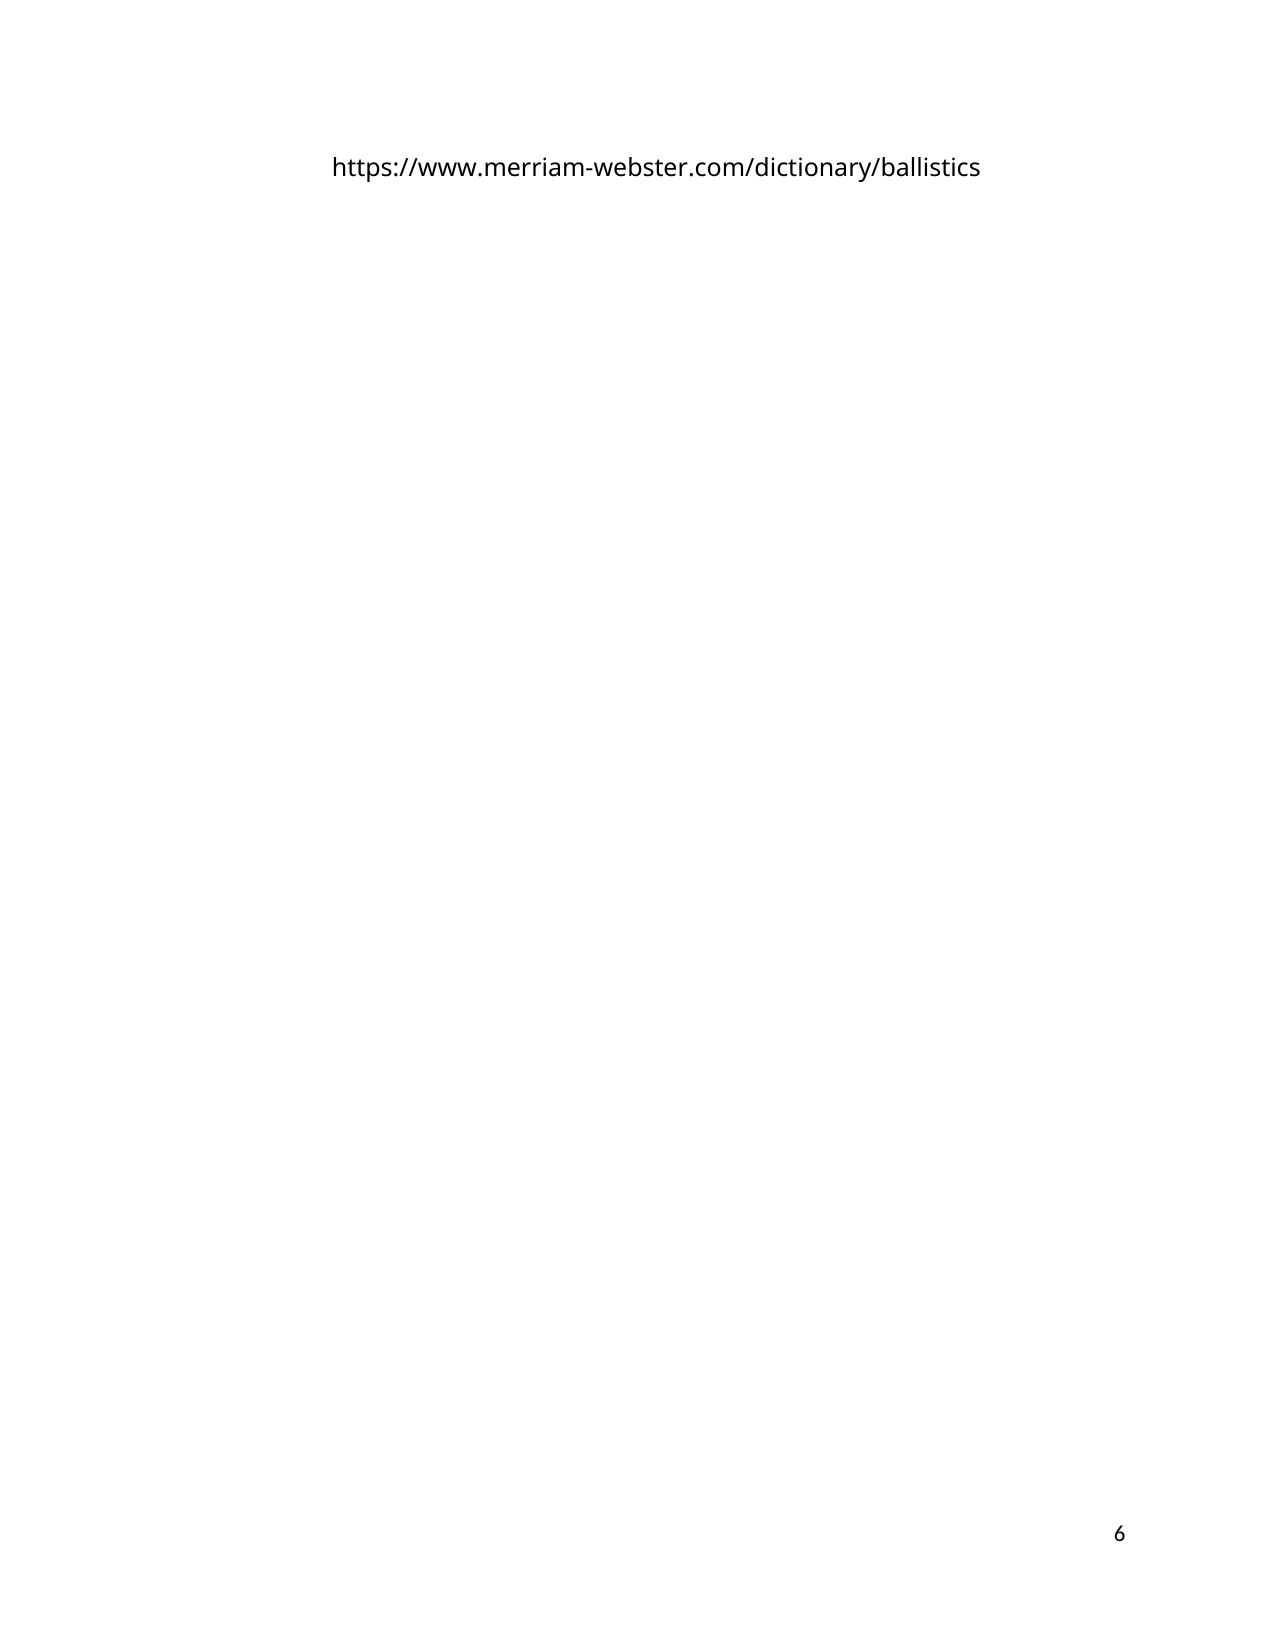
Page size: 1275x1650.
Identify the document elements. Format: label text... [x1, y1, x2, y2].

text https://www.merriam-webster.com/dictionary/ballistics [187, 150, 1125, 184]
